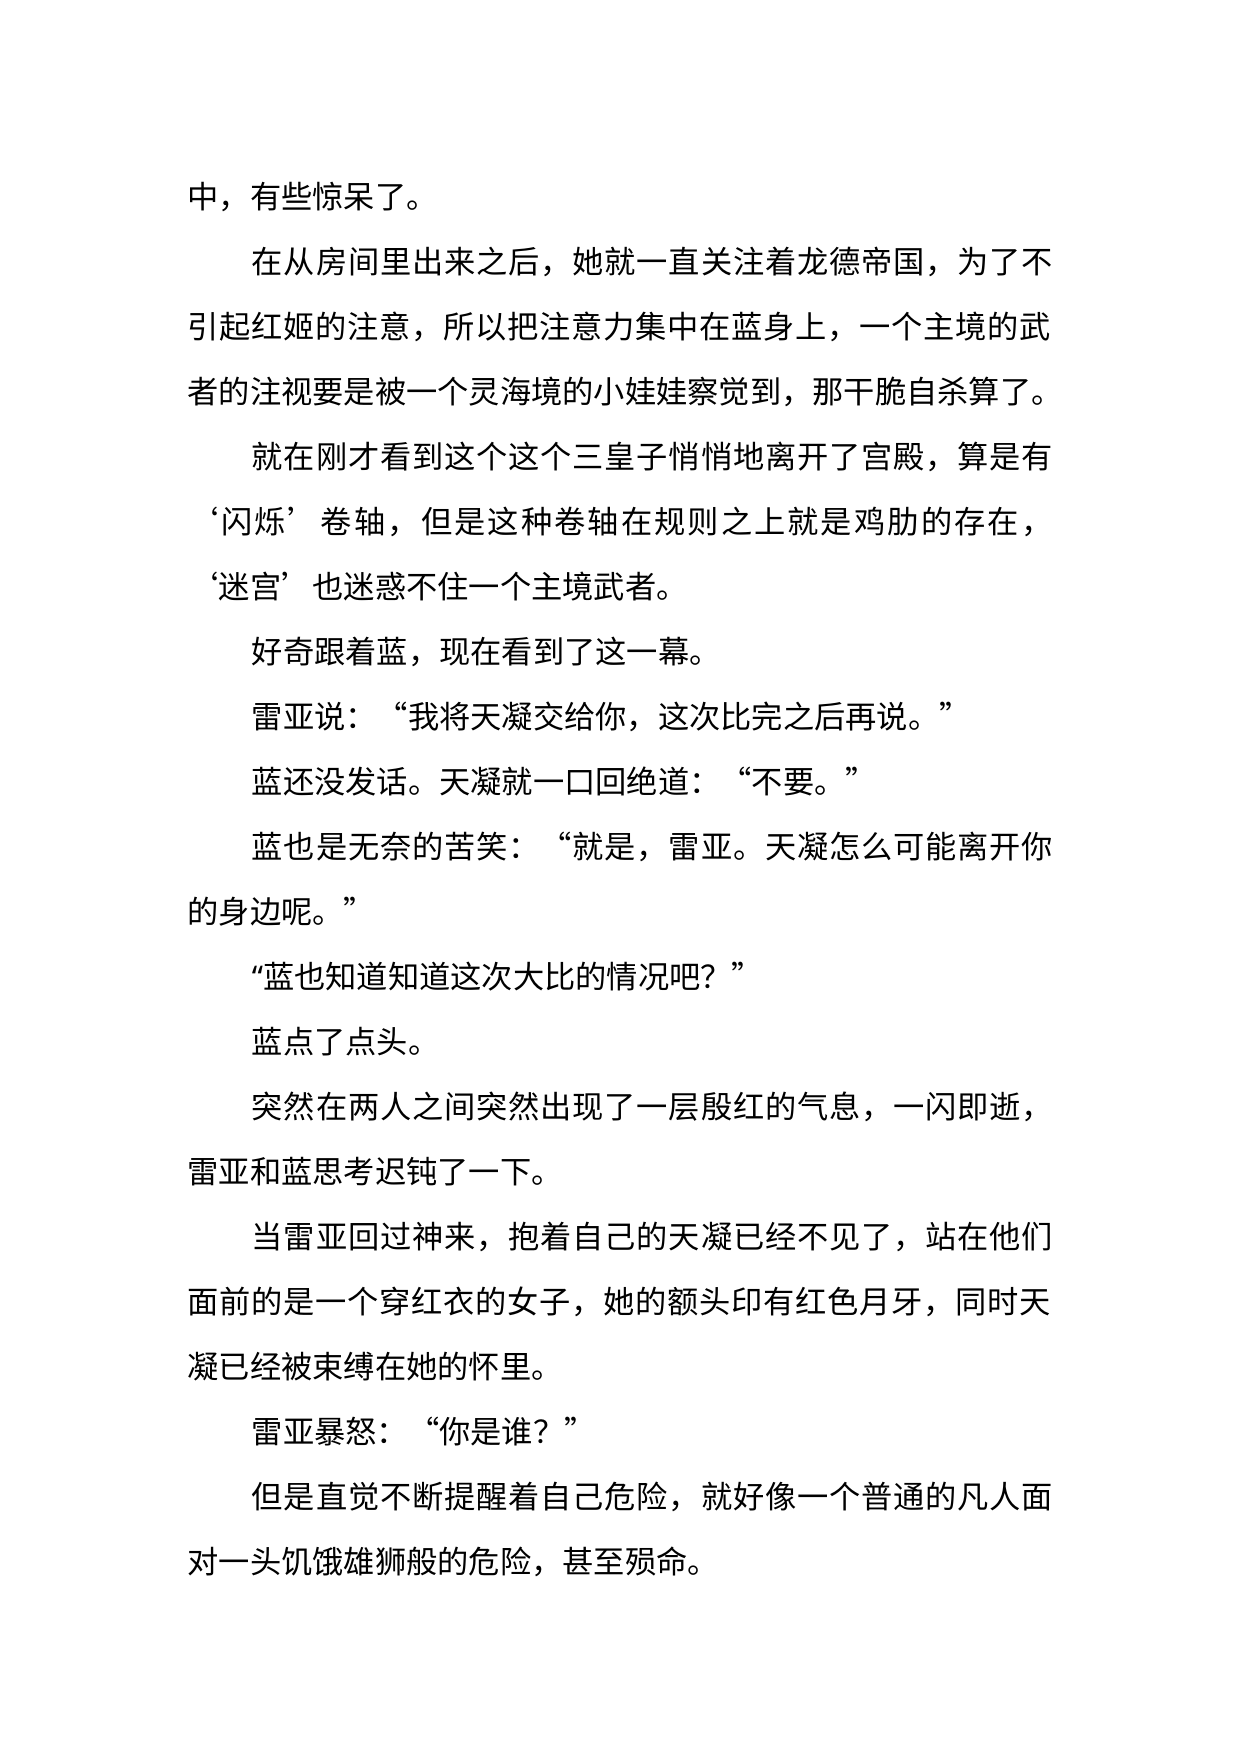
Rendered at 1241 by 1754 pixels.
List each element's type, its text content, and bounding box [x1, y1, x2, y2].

text 就在刚才看到这个这个三皇子悄悄地离开了宫殿，算是有‘闪烁’卷轴，但是这种卷轴在规则之上就是鸡肋的存在，‘迷宫’也迷惑不住一个主境武者。 [187, 422, 1053, 617]
text 雷亚暴怒：“你是谁？” [187, 1397, 1053, 1462]
text 在从房间里出来之后，她就一直关注着龙德帝国，为了不引起红姬的注意，所以把注意力集中在蓝身上，一个主境的武者的注视要是被一个灵海境的小娃娃察觉到，那干脆自杀算了。 [187, 227, 1053, 422]
text 好奇跟着蓝，现在看到了这一幕。 [187, 617, 1053, 682]
text 蓝也是无奈的苦笑：“就是，雷亚。天凝怎么可能离开你的身边呢。” [187, 812, 1053, 942]
text 蓝还没发话。天凝就一口回绝道：“不要。” [187, 747, 1053, 812]
text “蓝也知道知道这次大比的情况吧？” [187, 942, 1053, 1007]
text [187, 162, 1053, 227]
text 但是直觉不断提醒着自己危险，就好像一个普通的凡人面对一头饥饿雄狮般的危险，甚至殒命。 [187, 1462, 1053, 1592]
text 蓝点了点头。 [187, 1007, 1053, 1072]
text 雷亚说：“我将天凝交给你，这次比完之后再说。” [187, 682, 1053, 747]
text 突然在两人之间突然出现了一层殷红的气息，一闪即逝，雷亚和蓝思考迟钝了一下。 [187, 1072, 1053, 1202]
text 当雷亚回过神来，抱着自己的天凝已经不见了，站在他们面前的是一个穿红衣的女子，她的额头印有红色月牙，同时天凝已经被束缚在她的怀里。 [187, 1202, 1053, 1397]
